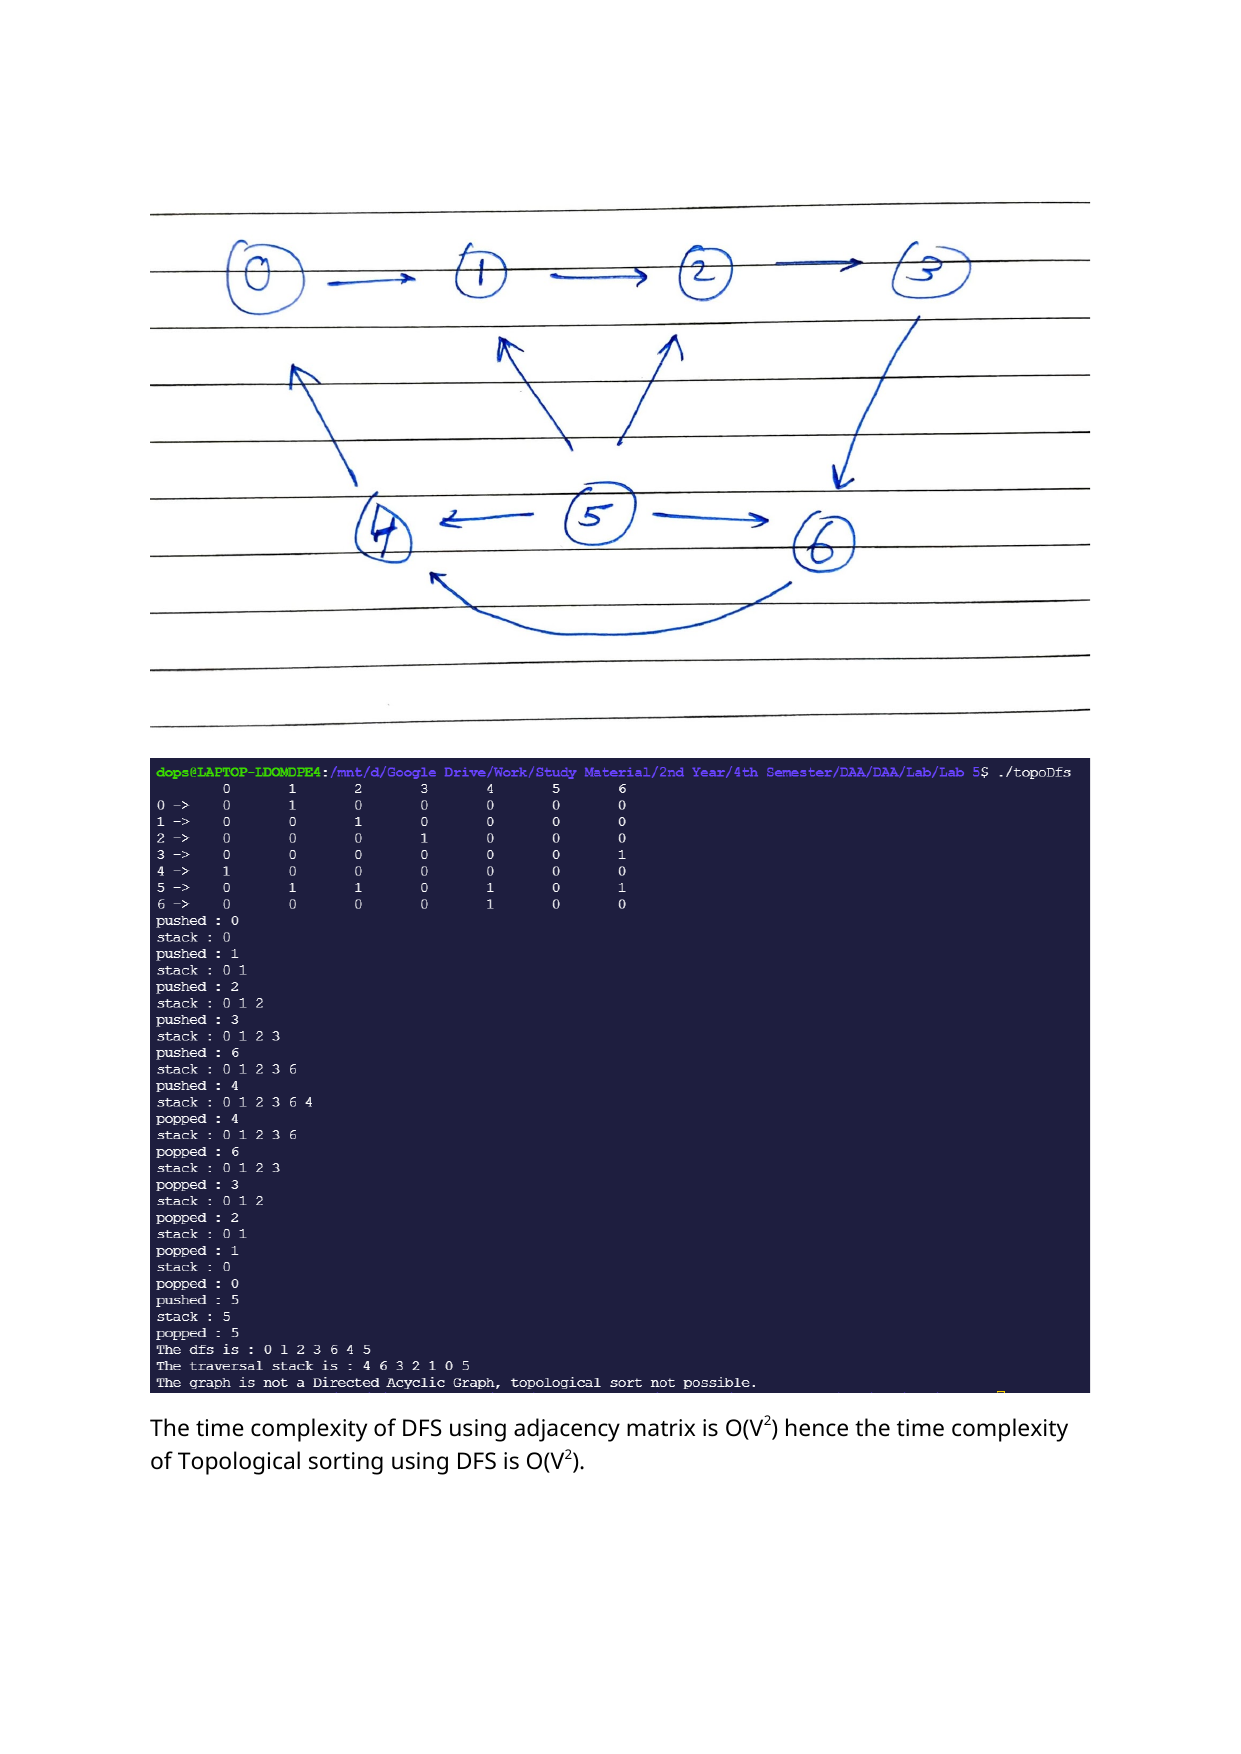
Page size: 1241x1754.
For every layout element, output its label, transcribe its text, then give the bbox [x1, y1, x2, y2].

text The time complexity of DFS using adjacency matrix is O(V2) hence the time complexity of Topological sorting using DFS is O(V2). [150, 1412, 1090, 1477]
picture [150, 758, 1091, 1393]
picture [150, 200, 1091, 740]
